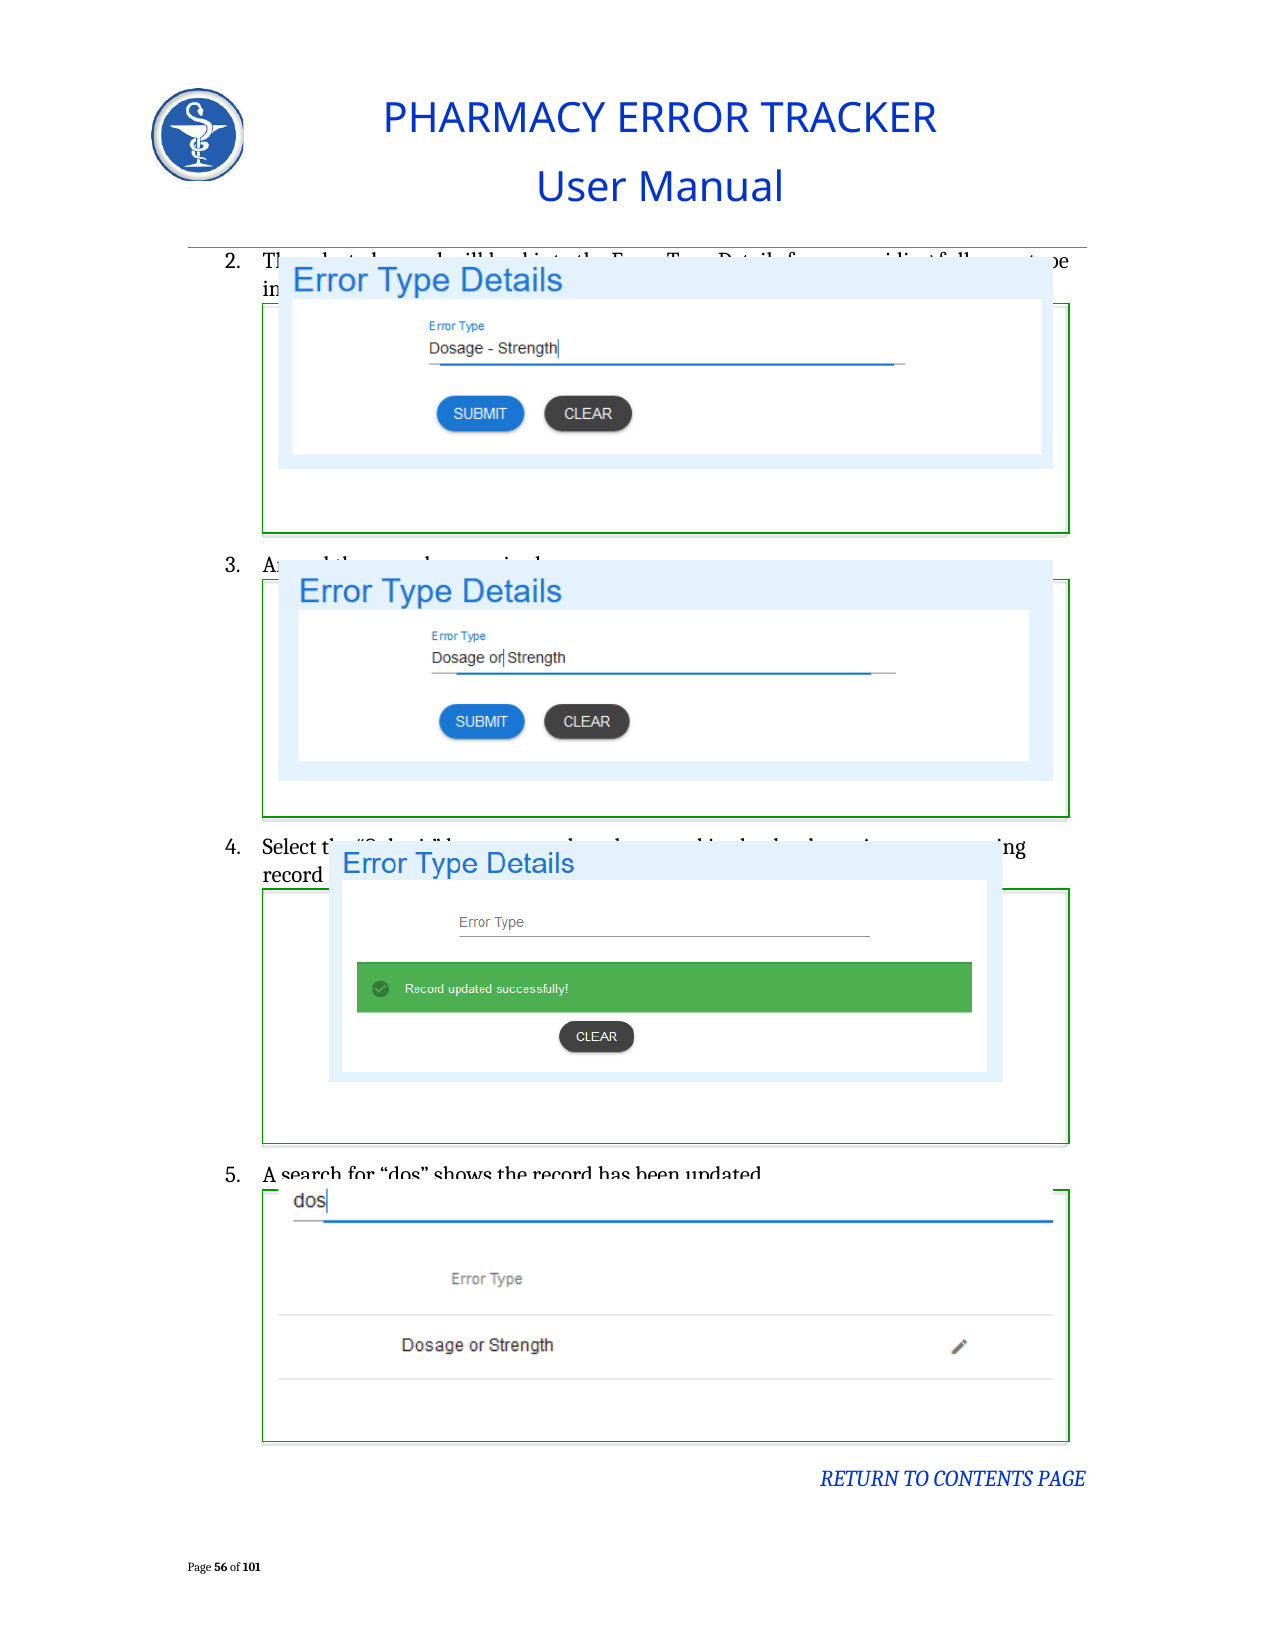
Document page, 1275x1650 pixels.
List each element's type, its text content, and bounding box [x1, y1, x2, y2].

picture [278, 257, 1054, 469]
picture [329, 841, 1003, 1082]
picture [150, 87, 244, 181]
text RETURN TO CONTENTS PAGE [187, 1466, 1087, 1493]
picture [278, 1179, 1054, 1397]
picture [278, 560, 1054, 781]
